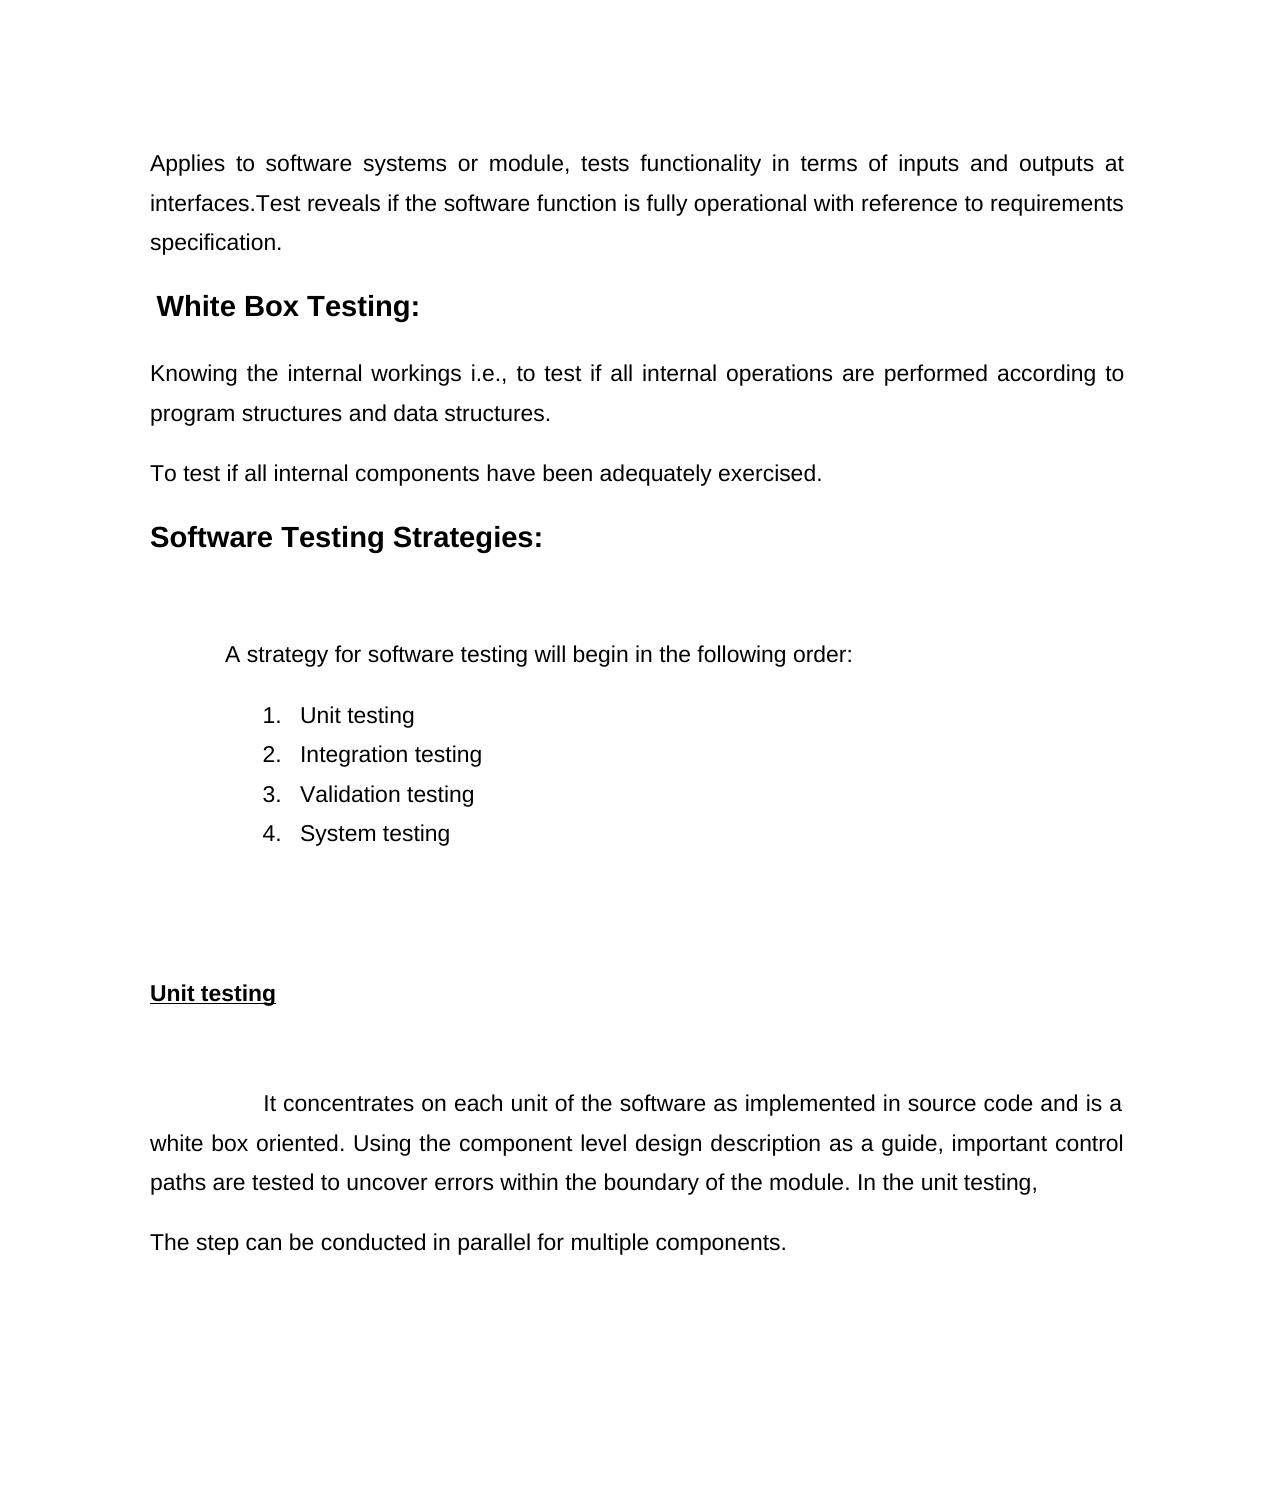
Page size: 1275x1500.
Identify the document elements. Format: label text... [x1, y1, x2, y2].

text It concentrates on each unit of the software as implemented in source code and is a white box oriented. Using the component level design description as a guide, important control paths are tested to uncover errors within the boundary of the module. In the unit testing, [150, 1090, 1125, 1195]
text White Box Testing: [150, 289, 1125, 323]
list Integration testing [262, 741, 1125, 767]
list Validation testing [262, 781, 1125, 807]
text A strategy for software testing will begin in the following order: [150, 641, 1125, 668]
text Unit testing [150, 980, 1125, 1006]
text Software Testing Strategies: [150, 521, 1125, 554]
text Applies to software systems or module, tests functionality in terms of inputs and outputs at interfaces.Test reveals if the software function is fully operational with reference to requirements specification. [150, 150, 1125, 255]
text The step can be conducted in parallel for multiple components. [150, 1229, 1125, 1256]
text To test if all internal components have been adequately exercised. [150, 460, 1125, 487]
list Unit testing [262, 702, 1125, 728]
list System testing [262, 820, 1125, 846]
text Knowing the internal workings i.e., to test if all internal operations are performed according to program structures and data structures. [150, 360, 1125, 426]
